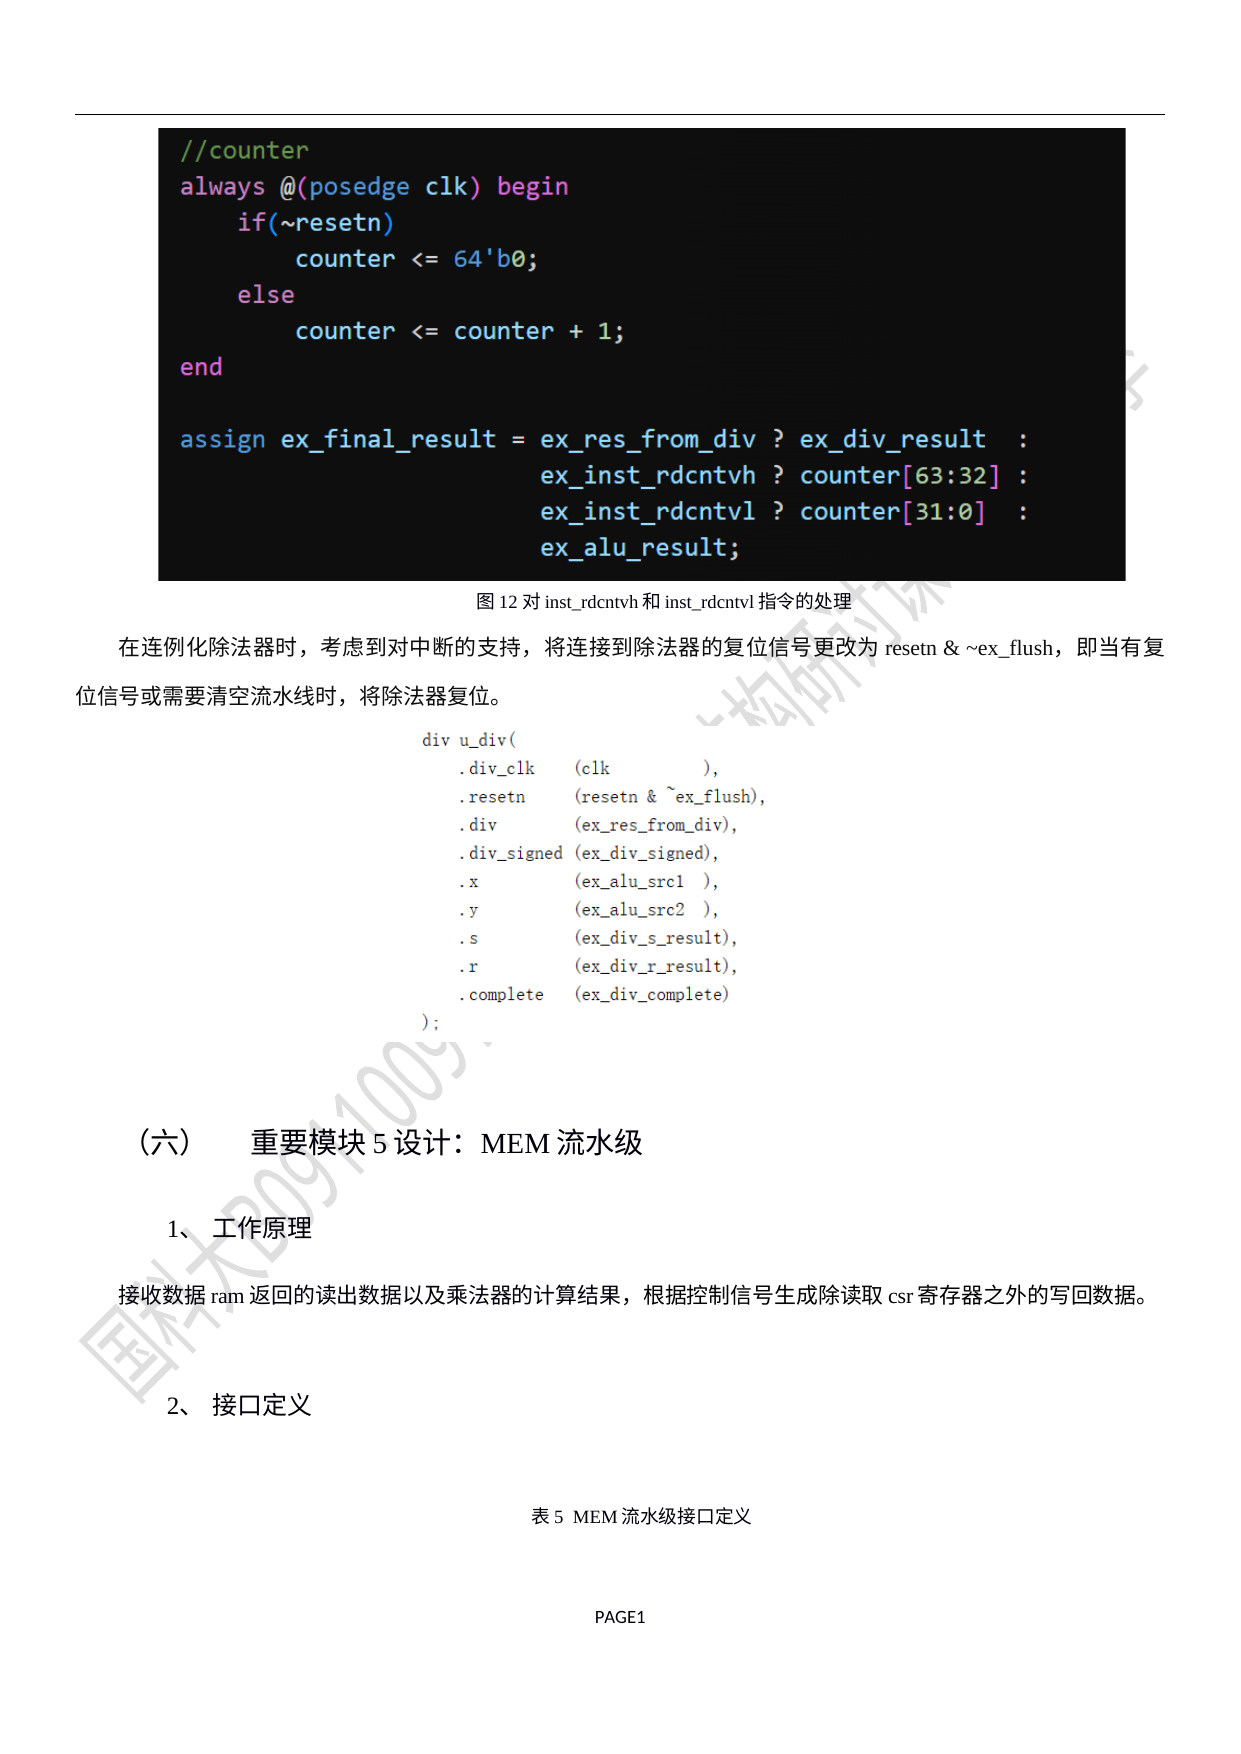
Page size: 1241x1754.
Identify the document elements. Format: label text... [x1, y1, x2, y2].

picture [371, 726, 913, 1042]
picture [158, 128, 1126, 581]
list 接口定义 [167, 1371, 1165, 1436]
text 在连例化除法器时，考虑到对中断的支持，将连接到除法器的复位信号更改为resetn & ~ex_flush，即当有复位信号或需要清空流水线时，将除法器复位。 [75, 630, 1165, 711]
list 工作原理 [167, 1194, 1165, 1259]
list 重要模块5设计：MEM流水级 [121, 1108, 1165, 1173]
list 图12 对inst_rdcntvh和inst_rdcntvl指令的处理 [119, 584, 1165, 616]
text 接收数据ram返回的读出数据以及乘法器的计算结果，根据控制信号生成除读取csr寄存器之外的写回数据。 [75, 1278, 1165, 1310]
text 表5 MEM流水级接口定义 [119, 1499, 1165, 1532]
